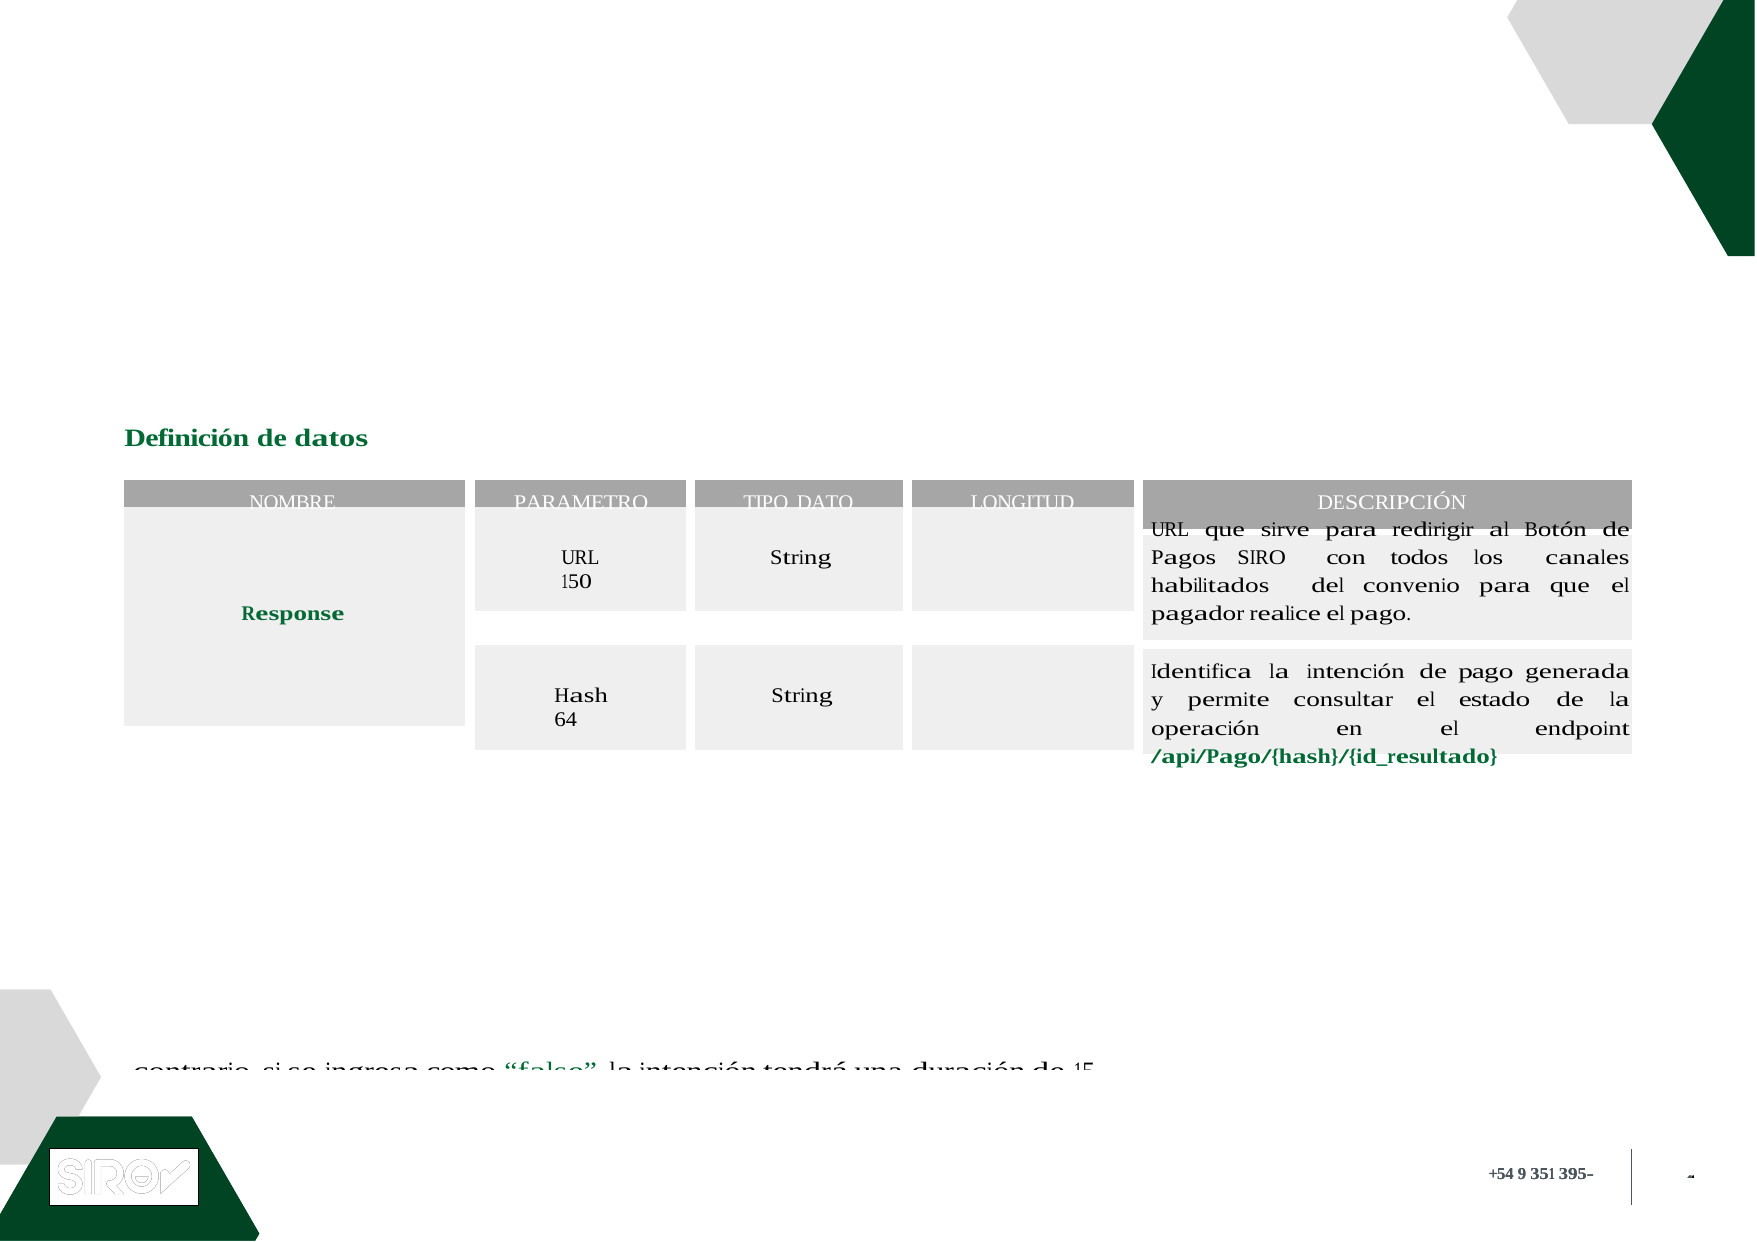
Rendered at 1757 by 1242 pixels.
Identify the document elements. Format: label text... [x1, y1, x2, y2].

text Hash String 64 [554, 683, 1038, 731]
picture [50, 1149, 198, 1205]
text Response [0, 601, 344, 625]
text URL que sirve para redirigir al Botón de Pagos SIRO con todos los canales habilitados del convenio para que el pagador realice el pago. [1151, 517, 1629, 625]
text URL String 150 [561, 545, 1043, 593]
text Definición de datos [124, 424, 1756, 451]
text Identifica la intención de pago generada y permite consultar el estado de la operación en el endpoint /api/Pago/{hash}/{id_resultado} [1151, 659, 1629, 768]
text NOMBRE PARAMETRO TIPO DATO LONGITUD DESCRIPCIÓN [249, 490, 1756, 513]
